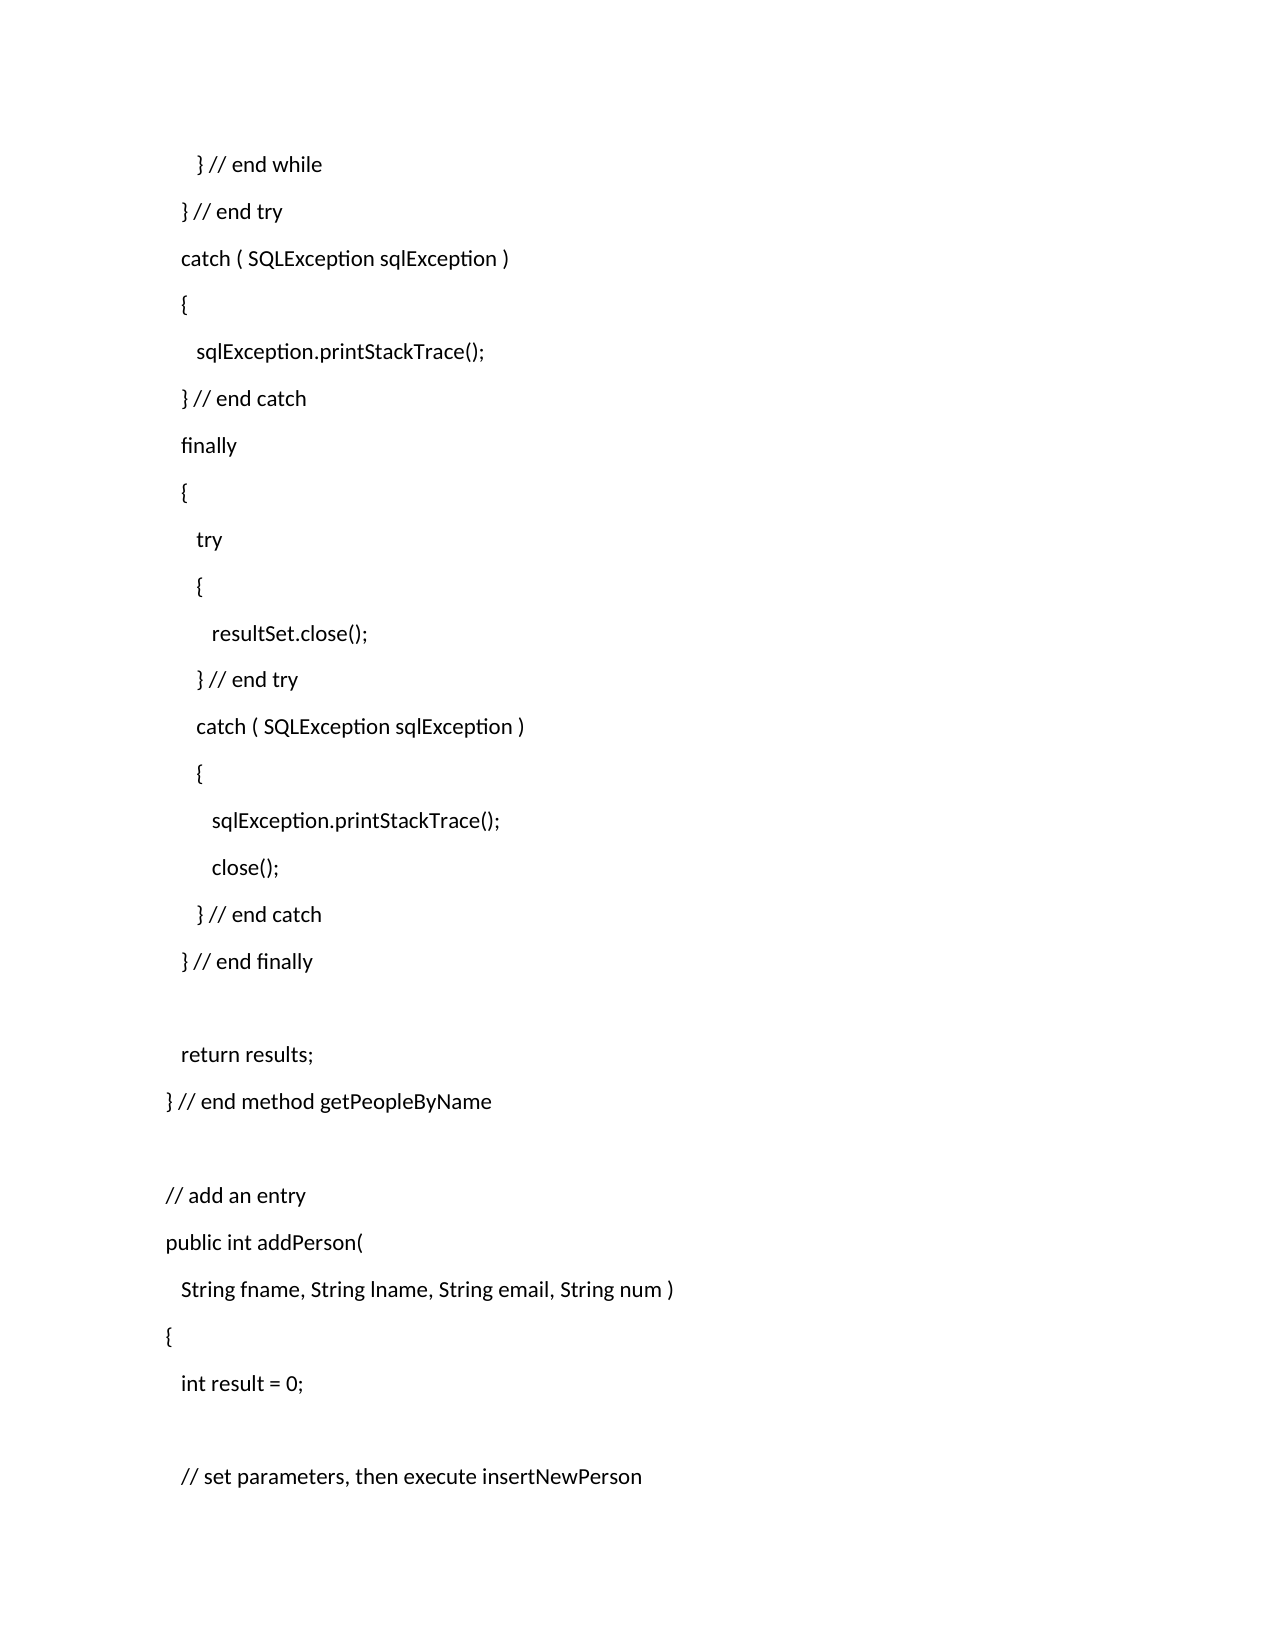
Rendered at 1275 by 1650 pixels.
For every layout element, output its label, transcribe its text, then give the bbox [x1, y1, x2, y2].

text catch ( SQLException sqlException ) [150, 712, 1125, 741]
text } // end try [150, 666, 1125, 694]
text { [150, 478, 1125, 506]
text int result = 0; [150, 1369, 1125, 1397]
text { [150, 291, 1125, 319]
text } // end try [150, 197, 1125, 225]
text // set parameters, then execute insertNewPerson [150, 1462, 1125, 1491]
text // add an entry [150, 1181, 1125, 1209]
text } // end while [150, 150, 1125, 178]
text sqlException.printStackTrace(); [150, 337, 1125, 366]
text } // end finally [150, 947, 1125, 975]
text } // end catch [150, 900, 1125, 928]
text { [150, 759, 1125, 787]
text } // end catch [150, 384, 1125, 412]
text public int addPerson( [150, 1228, 1125, 1256]
text { [150, 1322, 1125, 1350]
text close(); [150, 853, 1125, 881]
text catch ( SQLException sqlException ) [150, 244, 1125, 272]
text { [150, 572, 1125, 600]
text String fname, String lname, String email, String num ) [150, 1275, 1125, 1303]
text resultSet.close(); [150, 619, 1125, 647]
text return results; [150, 1041, 1125, 1069]
text finally [150, 431, 1125, 459]
text sqlException.printStackTrace(); [150, 806, 1125, 834]
text try [150, 525, 1125, 553]
text } // end method getPeopleByName [150, 1087, 1125, 1116]
